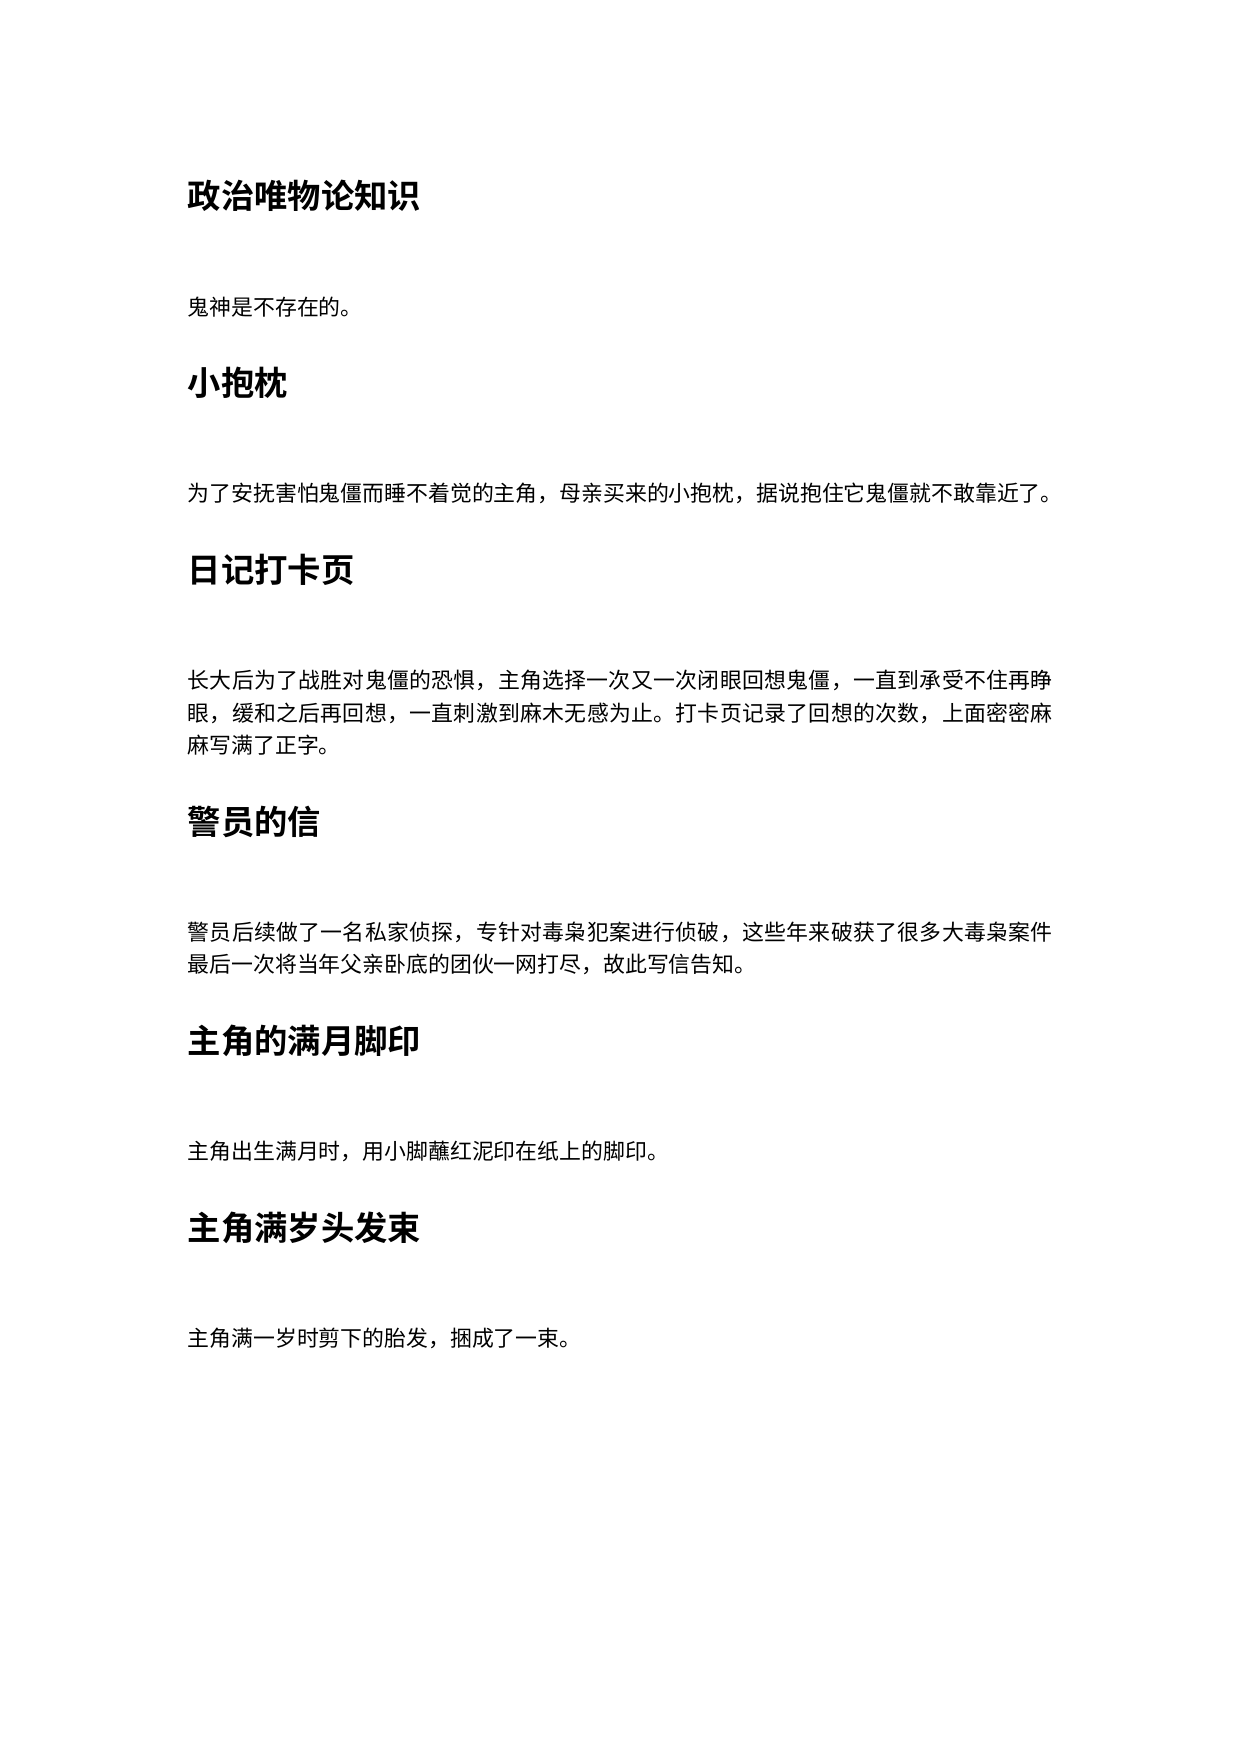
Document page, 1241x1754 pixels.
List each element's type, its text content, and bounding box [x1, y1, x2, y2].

text 主角出生满月时，用小脚蘸红泥印在纸上的脚印。 [187, 1134, 1053, 1166]
subtitle 日记打卡页 [187, 536, 1053, 601]
subtitle 主角满岁头发束 [187, 1193, 1053, 1258]
text 警员后续做了一名私家侦探，专针对毒枭犯案进行侦破，这些年来破获了很多大毒枭案件。最后一次将当年父亲卧底的团伙一网打尽，故此写信告知。 [187, 914, 1053, 979]
subtitle 警员的信 [187, 787, 1053, 852]
subtitle 政治唯物论知识 [187, 162, 1053, 227]
text 为了安抚害怕鬼僵而睡不着觉的主角，母亲买来的小抱枕，据说抱住它鬼僵就不敢靠近了。 [187, 476, 1053, 508]
text 鬼神是不存在的。 [187, 289, 1053, 322]
text 长大后为了战胜对鬼僵的恐惧，主角选择一次又一次闭眼回想鬼僵，一直到承受不住再睁眼，缓和之后再回想，一直刺激到麻木无感为止。打卡页记录了回想的次数，上面密密麻麻写满了正字。 [187, 663, 1053, 760]
subtitle 小抱枕 [187, 349, 1053, 414]
text 主角满一岁时剪下的胎发，捆成了一束。 [187, 1321, 1053, 1353]
subtitle 主角的满月脚印 [187, 1007, 1053, 1072]
